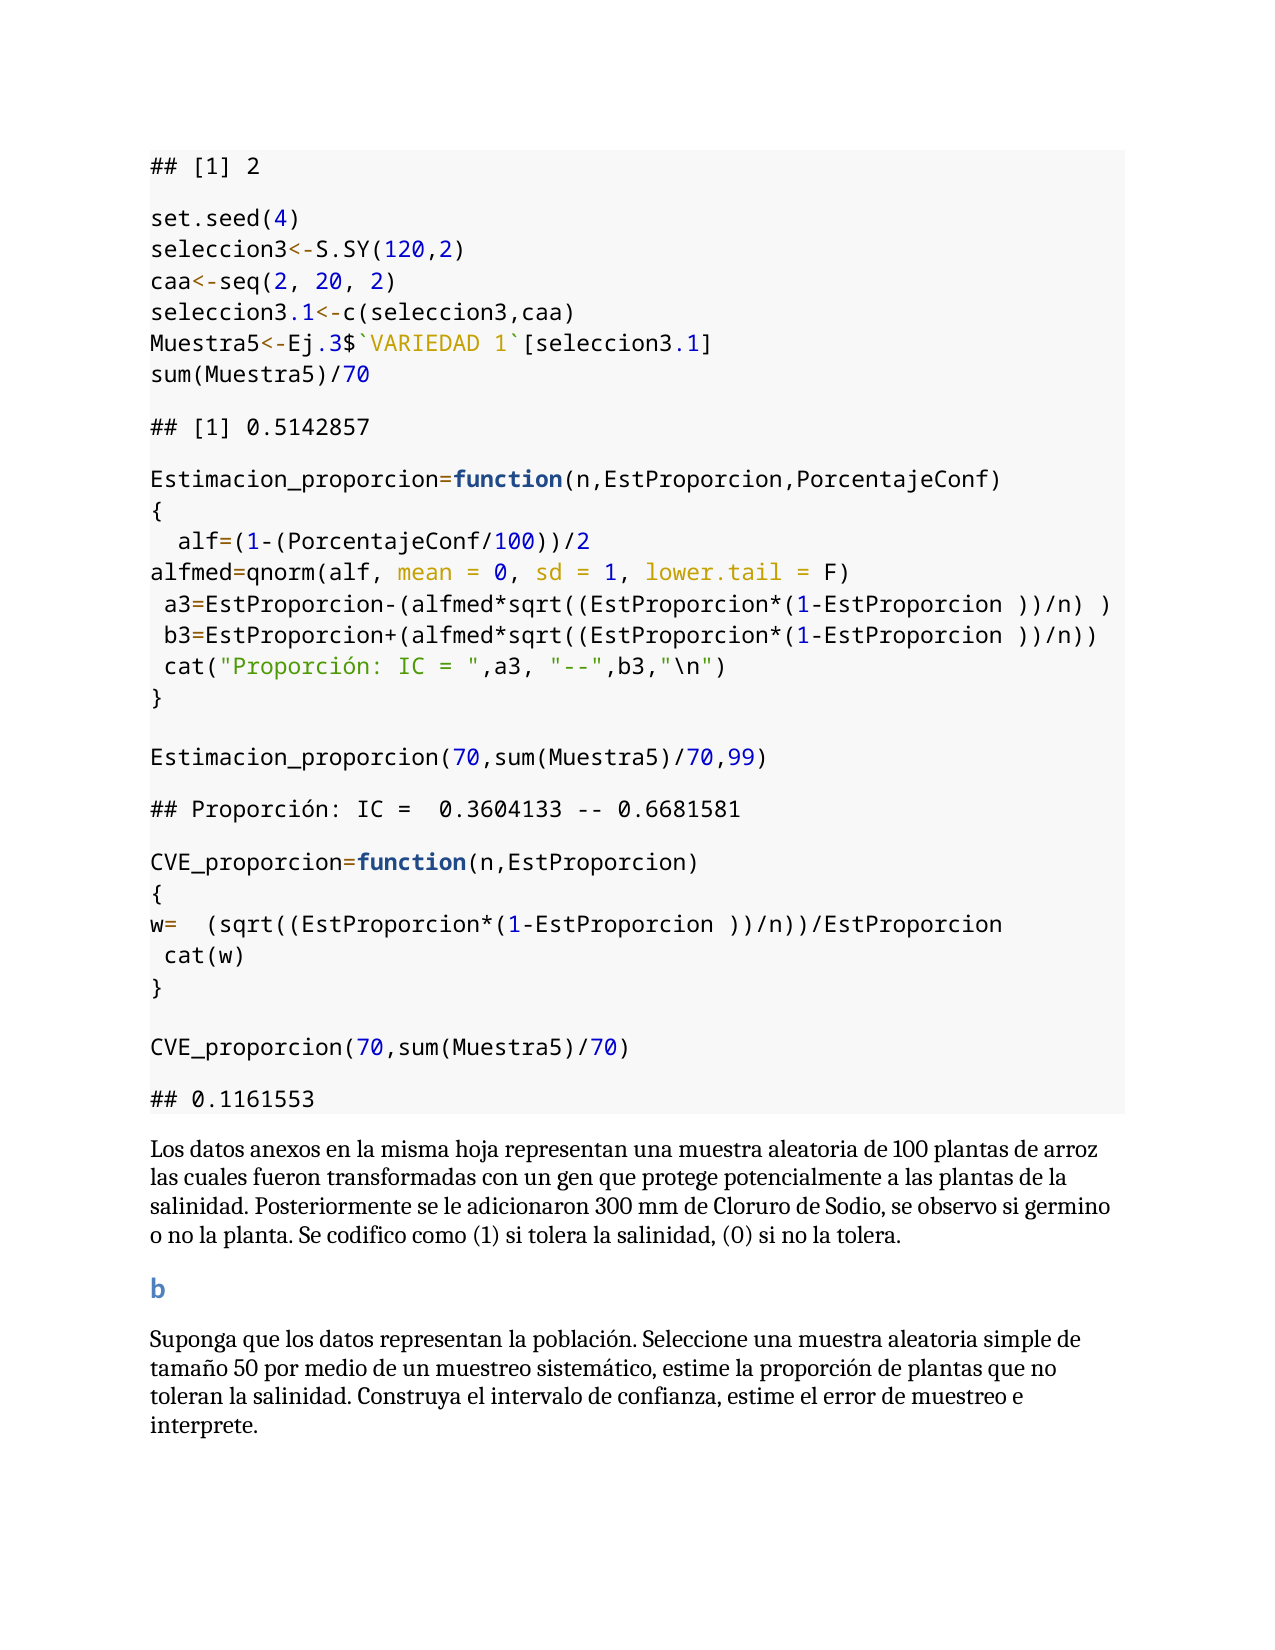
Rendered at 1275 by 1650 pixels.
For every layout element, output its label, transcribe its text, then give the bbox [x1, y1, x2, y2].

text Estimacion_proporcion=function(n,EstProporcion,PorcentajeConf) { alf=(1-(PorcentajeConf/100))/2 alfmed=qnorm(alf, mean = 0, sd = 1, lower.tail = F) a3=EstProporcion-(alfmed*sqrt((EstProporcion*(1-EstProporcion ))/n) ) b3=EstProporcion+(alfmed*sqrt((EstProporcion*(1-EstProporcion ))/n)) cat("Proporción: IC = ",a3, "--",b3,"\n") } Estimacion_proporcion(70,sum(Muestra5)/70,99) [150, 462, 1125, 772]
text Suponga que los datos representan la población. Seleccione una muestra aleatoria simple de tamaño 50 por medio de un muestreo sistemático, estime la proporción de plantas que no toleran la salinidad. Construya el intervalo de confianza, estime el error de muestreo e interprete. [150, 1325, 1125, 1440]
text Los datos anexos en la misma hoja representan una muestra aleatoria de 100 plantas de arroz las cuales fueron transformadas con un gen que protege potencialmente a las plantas de la salinidad. Posteriormente se le adicionaron 300 mm de Cloruro de Sodio, se observo si germino o no la planta. Se codifico como (1) si tolera la salinidad, (0) si no la tolera. [150, 1134, 1125, 1249]
text set.seed(4) seleccion3<-S.SY(120,2) caa<-seq(2, 20, 2) seleccion3.1<-c(seleccion3,caa) Muestra5<-Ej.3$`VARIEDAD 1`[seleccion3.1] sum(Muestra5)/70 [150, 202, 1125, 389]
text ## Proporción: IC = 0.3604133 -- 0.6681581 [150, 793, 1125, 824]
text ## [1] 0.5142857 [150, 410, 1125, 442]
text ## 0.1161553 [150, 1082, 1125, 1114]
text ## [1] 2 [150, 150, 1125, 181]
text CVE_proporcion=function(n,EstProporcion) { w= (sqrt((EstProporcion*(1-EstProporcion ))/n))/EstProporcion cat(w) } CVE_proporcion(70,sum(Muestra5)/70) [150, 845, 1125, 1062]
subtitle b [150, 1270, 1125, 1306]
